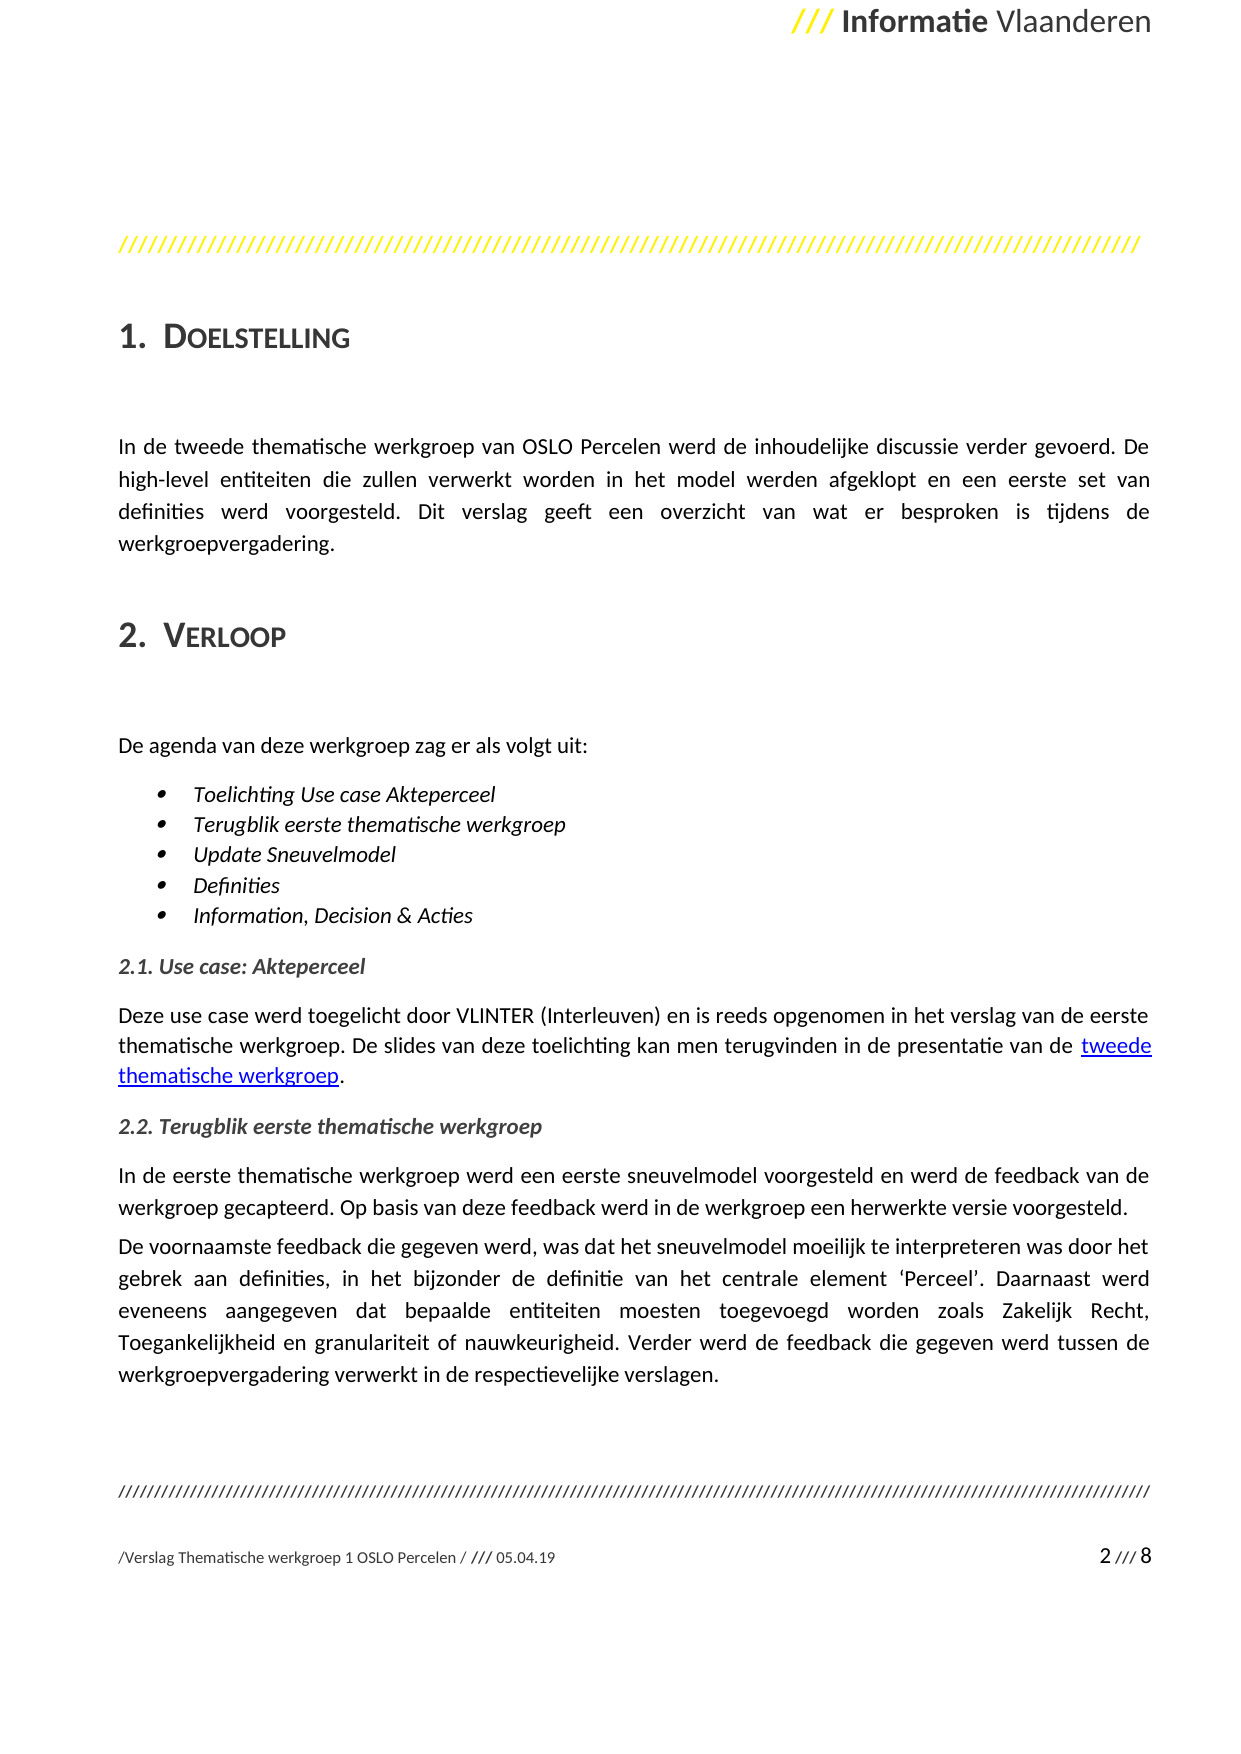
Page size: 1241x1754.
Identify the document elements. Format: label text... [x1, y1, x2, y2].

list Information, Decision & Acties [156, 901, 1152, 929]
text In de eerste thematische werkgroep werd een eerste sneuvelmodel voorgesteld en werd de feedback van de werkgroep gecapteerd. Op basis van deze feedback werd in de werkgroep een herwerkte versie voorgesteld. [118, 1161, 1152, 1221]
text In de tweede thematische werkgroep van OSLO Percelen werd de inhoudelijke discussie verder gevoerd. De high-level entiteiten die zullen verwerkt worden in het model werden afgeklopt en een eerste set van definities werd voorgesteld. Dit verslag geeft een overzicht van wat er besproken is tijdens de werkgroepvergadering. [118, 432, 1152, 557]
text 2.2. Terugblik eerste thematische werkgroep [118, 1112, 1062, 1140]
subtitle Verloop [118, 611, 1152, 657]
text //////////////////////////////////////////////////////////////////////////////////////////////////////// [118, 230, 1152, 258]
text Deze use case werd toegelicht door VLINTER (Interleuven) en is reeds opgenomen in het verslag van de eerste thematische werkgroep. De slides van deze toelichting kan men terugvinden in de presentatie van de tweede thematische werkgroep. [118, 1001, 1152, 1089]
subtitle Doelstelling [118, 312, 1152, 358]
list Terugblik eerste thematische werkgroep [156, 810, 1152, 838]
list Definities [156, 871, 1152, 899]
text De voornaamste feedback die gegeven werd, was dat het sneuvelmodel moeilijk te interpreteren was door het gebrek aan definities, in het bijzonder de definitie van het centrale element ‘Perceel’. Daarnaast werd eveneens aangegeven dat bepaalde entiteiten moesten toegevoegd worden zoals Zakelijk Recht, Toegankelijkheid en granulariteit of nauwkeurigheid. Verder werd de feedback die gegeven werd tussen de werkgroepvergadering verwerkt in de respectievelijke verslagen. [118, 1232, 1152, 1388]
text 2.1. Use case: Akteperceel [118, 952, 1062, 980]
list Update Sneuvelmodel [156, 841, 1152, 868]
text De agenda van deze werkgroep zag er als volgt uit: [118, 731, 1062, 759]
list Toelichting Use case Akteperceel [156, 780, 1152, 808]
